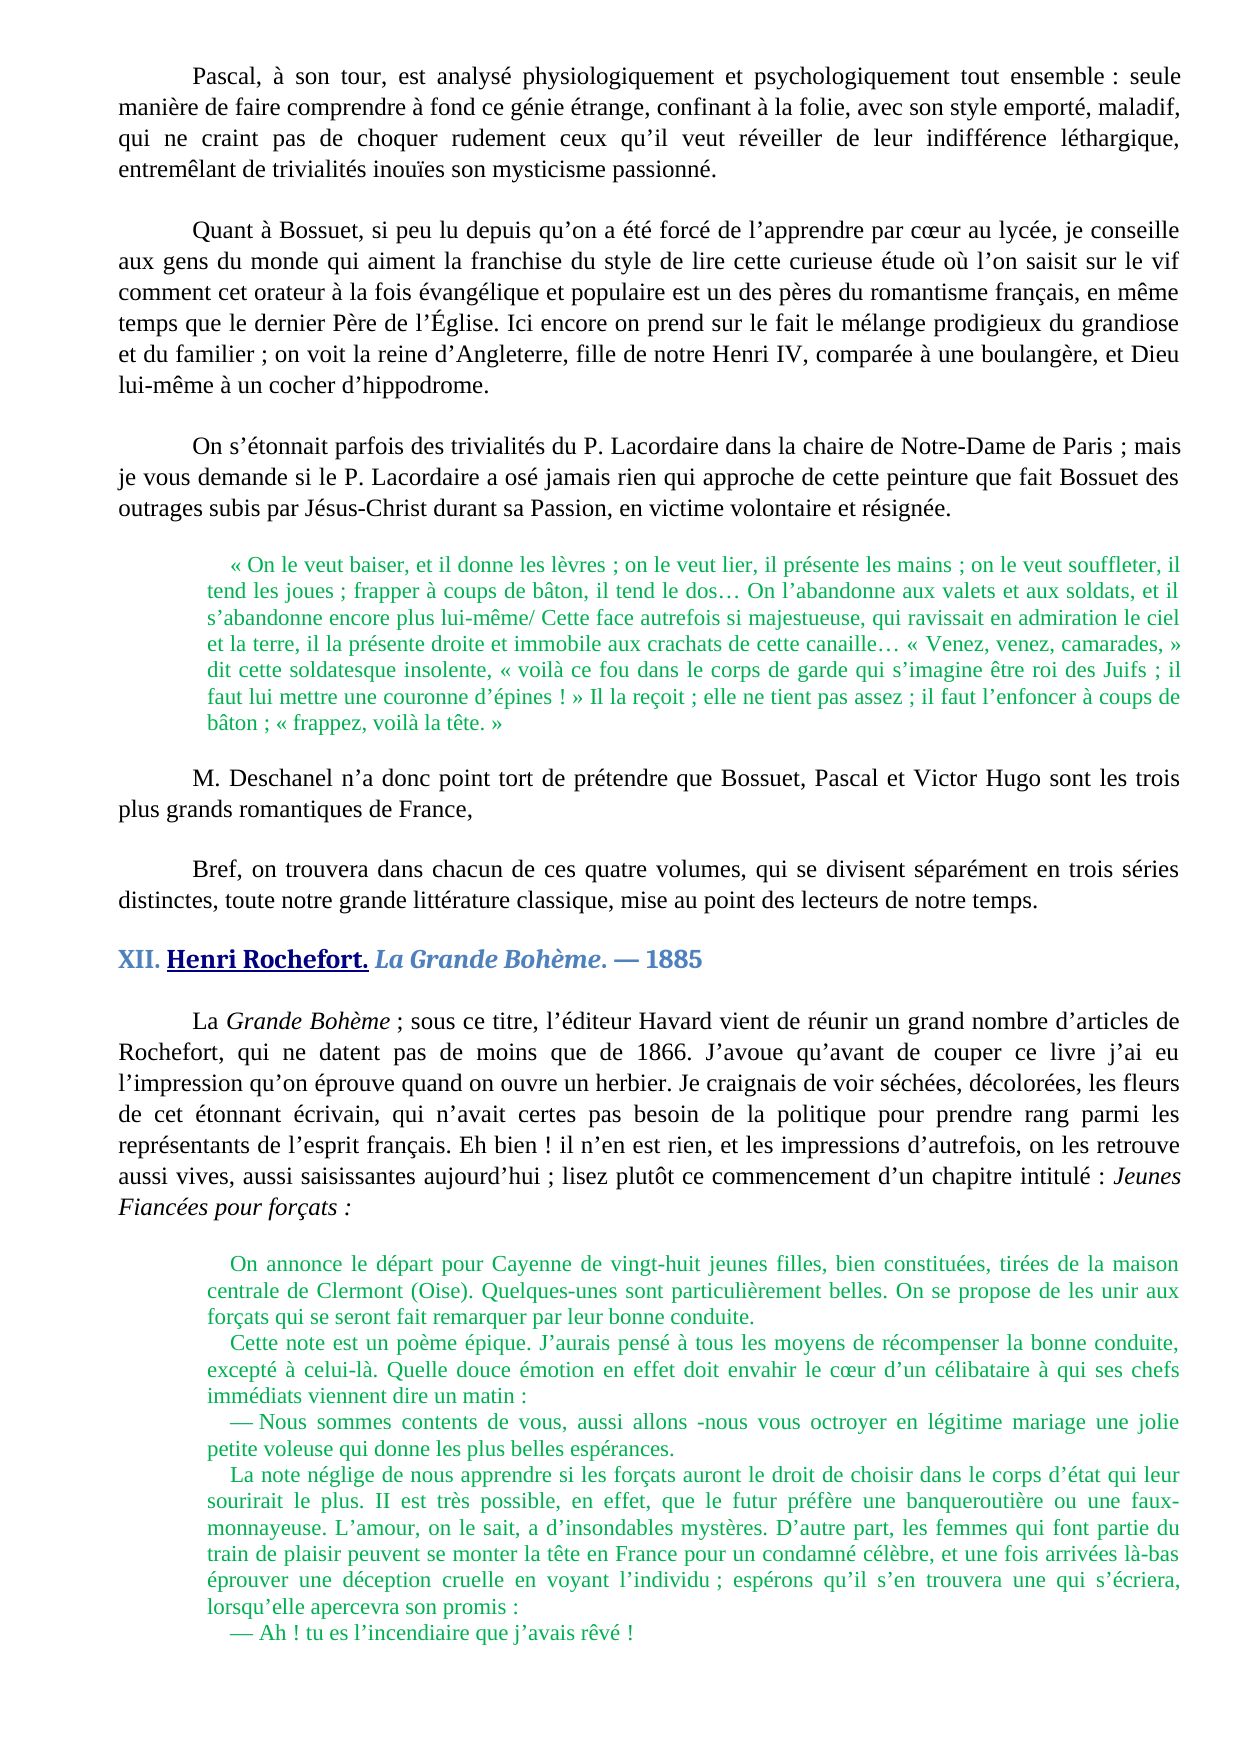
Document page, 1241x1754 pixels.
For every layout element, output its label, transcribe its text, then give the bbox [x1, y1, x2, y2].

text M. Deschanel n’a donc point tort de prétendre que Bossuet, Pascal et Victor Hugo sont les trois plus grands romantiques de France, [118, 761, 1181, 823]
text On annonce le départ pour Cayenne de vingt-huit jeunes filles, bien constituées, tirées de la maison centrale de Clermont (Oise). Quelques-unes sont particulièrement belles. On se propose de les unir aux forçats qui se seront fait remarquer par leur bonne conduite. [207, 1250, 1181, 1329]
text Pascal, à son tour, est analysé physiologiquement et psychologiquement tout ensemble : seule manière de faire comprendre à fond ce génie étrange, confinant à la folie, avec son style emporté, maladif, qui ne craint pas de choquer rudement ceux qu’il veut réveiller de leur indifférence léthargique, entremêlant de trivialités inouïes son mysticisme passionné. [118, 59, 1181, 183]
text Cette note est un poème épique. J’aurais pensé à tous les moyens de récompenser la bonne conduite, excepté à celui-là. Quelle douce émotion en effet doit envahir le cœur d’un célibataire à qui ses chefs immédiats viennent dire un matin : [207, 1329, 1181, 1408]
text — Nous sommes contents de vous, aussi allons -nous vous octroyer en légitime mariage une jolie petite voleuse qui donne les plus belles espérances. [207, 1408, 1181, 1461]
text « On le veut baiser, et il donne les lèvres ; on le veut lier, il présente les mains ; on le veut souffleter, il tend les joues ; frapper à coups de bâton, il tend le dos… On l’abandonne aux valets et aux soldats, et il s’abandonne encore plus lui-même/ Cette face autrefois si majestueuse, qui ravissait en admiration le ciel et la terre, il la présente droite et immobile aux crachats de cette canaille… « Venez, venez, camarades, » dit cette soldatesque insolente, « voilà ce fou dans le corps de garde qui s’imagine être roi des Juifs ; il faut lui mettre une couronne d’épines ! » Il la reçoit ; elle ne tient pas assez ; il faut l’enfoncer à coups de bâton ; « frappez, voilà la tête. » [207, 551, 1181, 736]
text Quant à Bossuet, si peu lu depuis qu’on a été forcé de l’apprendre par cœur au lycée, je conseille aux gens du monde qui aiment la franchise du style de lire cette curieuse étude où l’on saisit sur le vif comment cet orateur à la fois évangélique et populaire est un des pères du romantisme français, en même temps que le dernier Père de l’Église. Ici encore on prend sur le fait le mélange prodigieux du grandiose et du familier ; on voit la reine d’Angleterre, fille de notre Henri IV, comparée à une boulangère, et Dieu lui-même à un cocher d’hippodrome. [118, 213, 1181, 399]
text — Ah ! tu es l’incendiaire que j’avais rêvé ! [207, 1619, 1181, 1646]
subtitle XII. Henri Rochefort. La Grande Bohème. — 1885 [118, 944, 1181, 975]
text Bref, on trouvera dans chacun de ces quatre volumes, qui se divisent séparément en trois séries distinctes, toute notre grande littérature classique, mise au point des lecteurs de notre temps. [118, 852, 1181, 914]
text La Grande Bohème ; sous ce titre, l’éditeur Havard vient de réunir un grand nombre d’articles de Rochefort, qui ne datent pas de moins que de 1866. J’avoue qu’avant de couper ce livre j’ai eu l’impression qu’on éprouve quand on ouvre un herbier. Je craignais de voir séchées, décolorées, les fleurs de cet étonnant écrivain, qui n’avait certes pas besoin de la politique pour prendre rang parmi les représentants de l’esprit français. Eh bien ! il n’en est rien, et les impressions d’autrefois, on les retrouve aussi vives, aussi saisissantes aujourd’hui ; lisez plutôt ce commencement d’un chapitre intitulé : Jeunes Fiancées pour forçats : [118, 1003, 1181, 1221]
text La note néglige de nous apprendre si les forçats auront le droit de choisir dans le corps d’état qui leur sourirait le plus. II est très possible, en effet, que le futur préfère une banqueroutière ou une faux-monnayeuse. L’amour, on le sait, a d’insondables mystères. D’autre part, les femmes qui font partie du train de plaisir peuvent se monter la tête en France pour un condamné célèbre, et une fois arrivées là-bas éprouver une déception cruelle en voyant l’individu ; espérons qu’il s’en trouvera une qui s’écriera, lorsqu’elle apercevra son promis : [207, 1461, 1181, 1619]
text On s’étonnait parfois des trivialités du P. Lacordaire dans la chaire de Notre-Dame de Paris ; mais je vous demande si le P. Lacordaire a osé jamais rien qui approche de cette peinture que fait Bossuet des outrages subis par Jésus-Christ durant sa Passion, en victime volontaire et résignée. [118, 428, 1181, 522]
